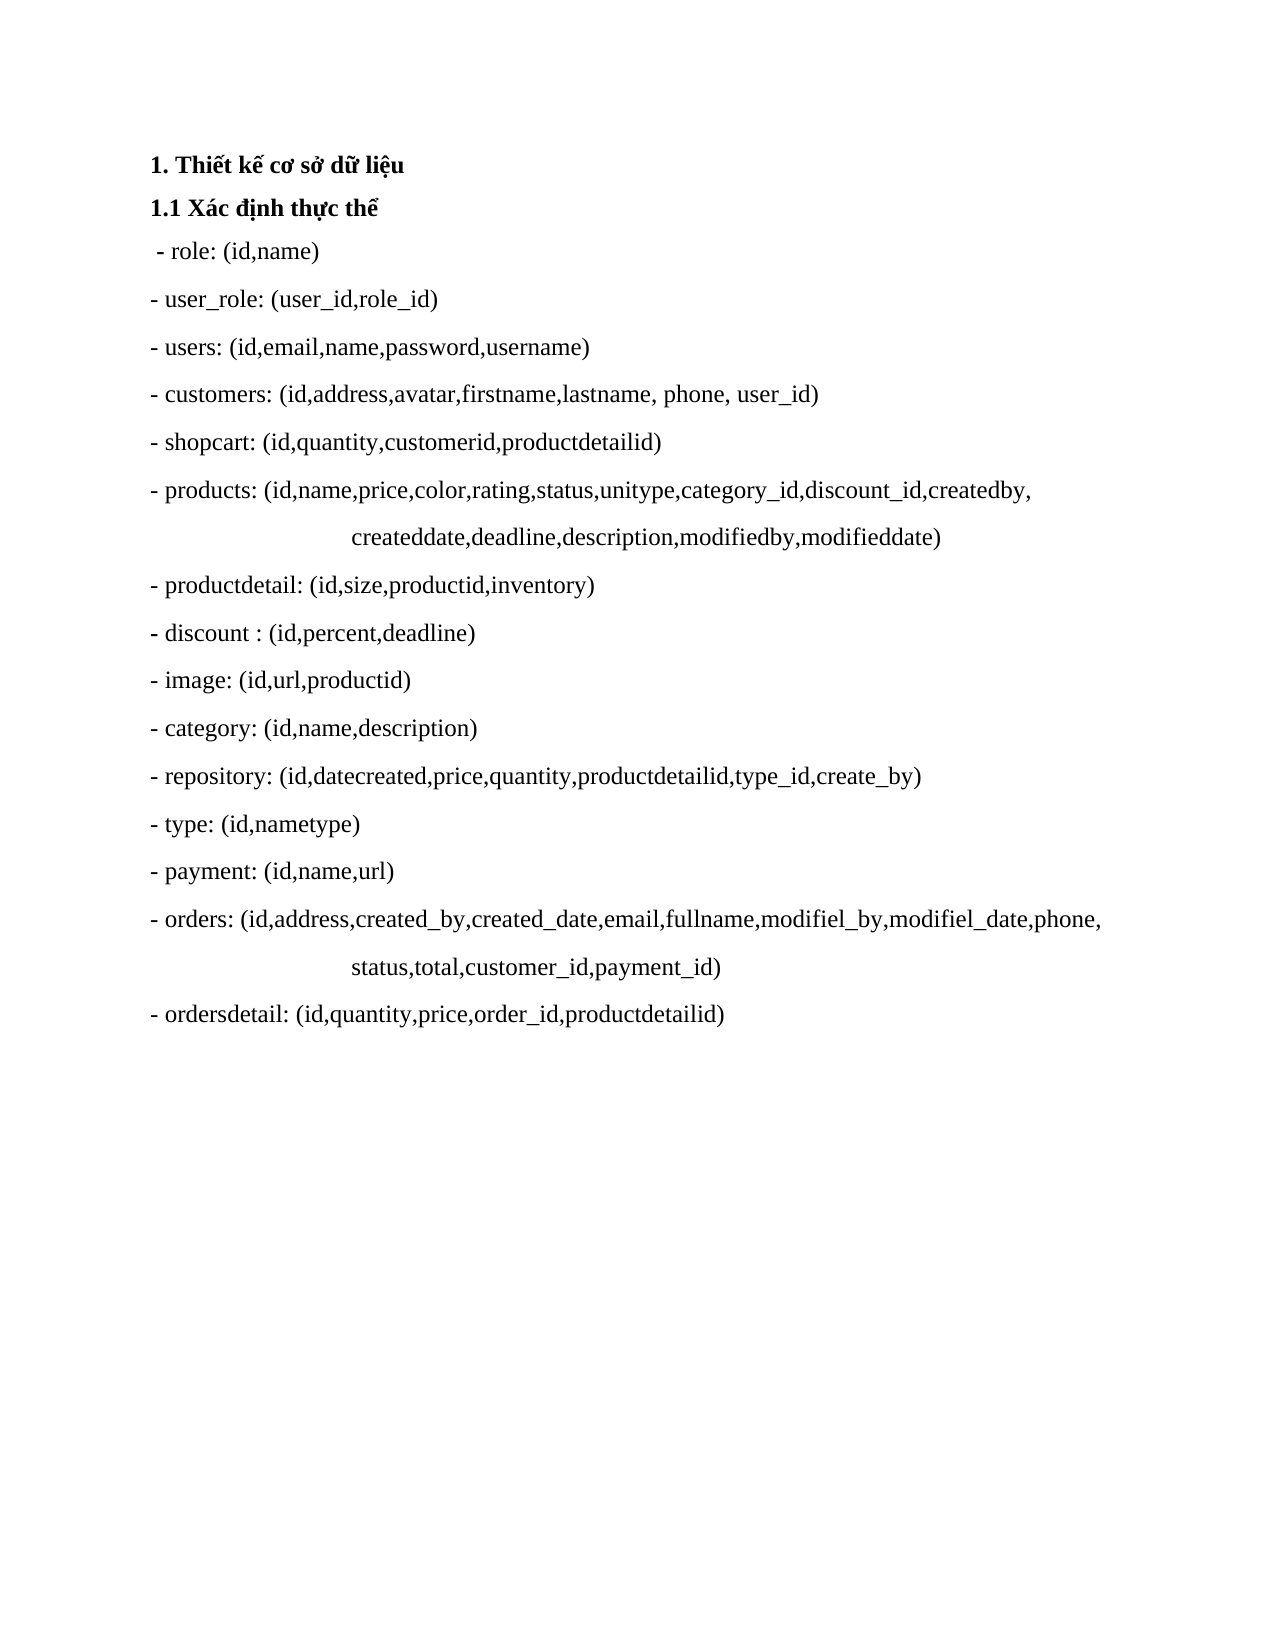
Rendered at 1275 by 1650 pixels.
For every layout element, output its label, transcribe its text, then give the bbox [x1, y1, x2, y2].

text status,total,customer_id,payment_id) [150, 952, 1125, 981]
text 1.1 Xác định thực thể [150, 193, 1125, 222]
text - products: (id,name,price,color,rating,status,unitype,category_id,discount_id,createdby, [150, 475, 1125, 503]
text - discount : (id,percent,deadline) [150, 618, 1125, 647]
text - payment: (id,name,url) [150, 856, 1125, 885]
text - shopcart: (id,quantity,customerid,productdetailid) [150, 427, 1125, 456]
text - orders: (id,address,created_by,created_date,email,fullname,modifiel_by,modifiel_date,phone, [150, 904, 1125, 933]
text - category: (id,name,description) [150, 713, 1125, 742]
text - productdetail: (id,size,productid,inventory) [150, 570, 1125, 599]
text - customers: (id,address,avatar,firstname,lastname, phone, user_id) [150, 379, 1125, 408]
text 1. Thiết kế cơ sở dữ liệu [150, 150, 1125, 179]
text - ordersdetail: (id,quantity,price,order_id,productdetailid) [150, 999, 1125, 1028]
text - repository: (id,datecreated,price,quantity,productdetailid,type_id,create_by) [150, 761, 1125, 790]
text - type: (id,nametype) [150, 809, 1125, 837]
text - user_role: (user_id,role_id) [150, 284, 1125, 313]
text - image: (id,url,productid) [150, 666, 1125, 694]
text - role: (id,name) [150, 236, 1125, 265]
text createddate,deadline,description,modifiedby,modifieddate) [150, 522, 1125, 551]
text - users: (id,email,name,password,username) [150, 332, 1125, 360]
